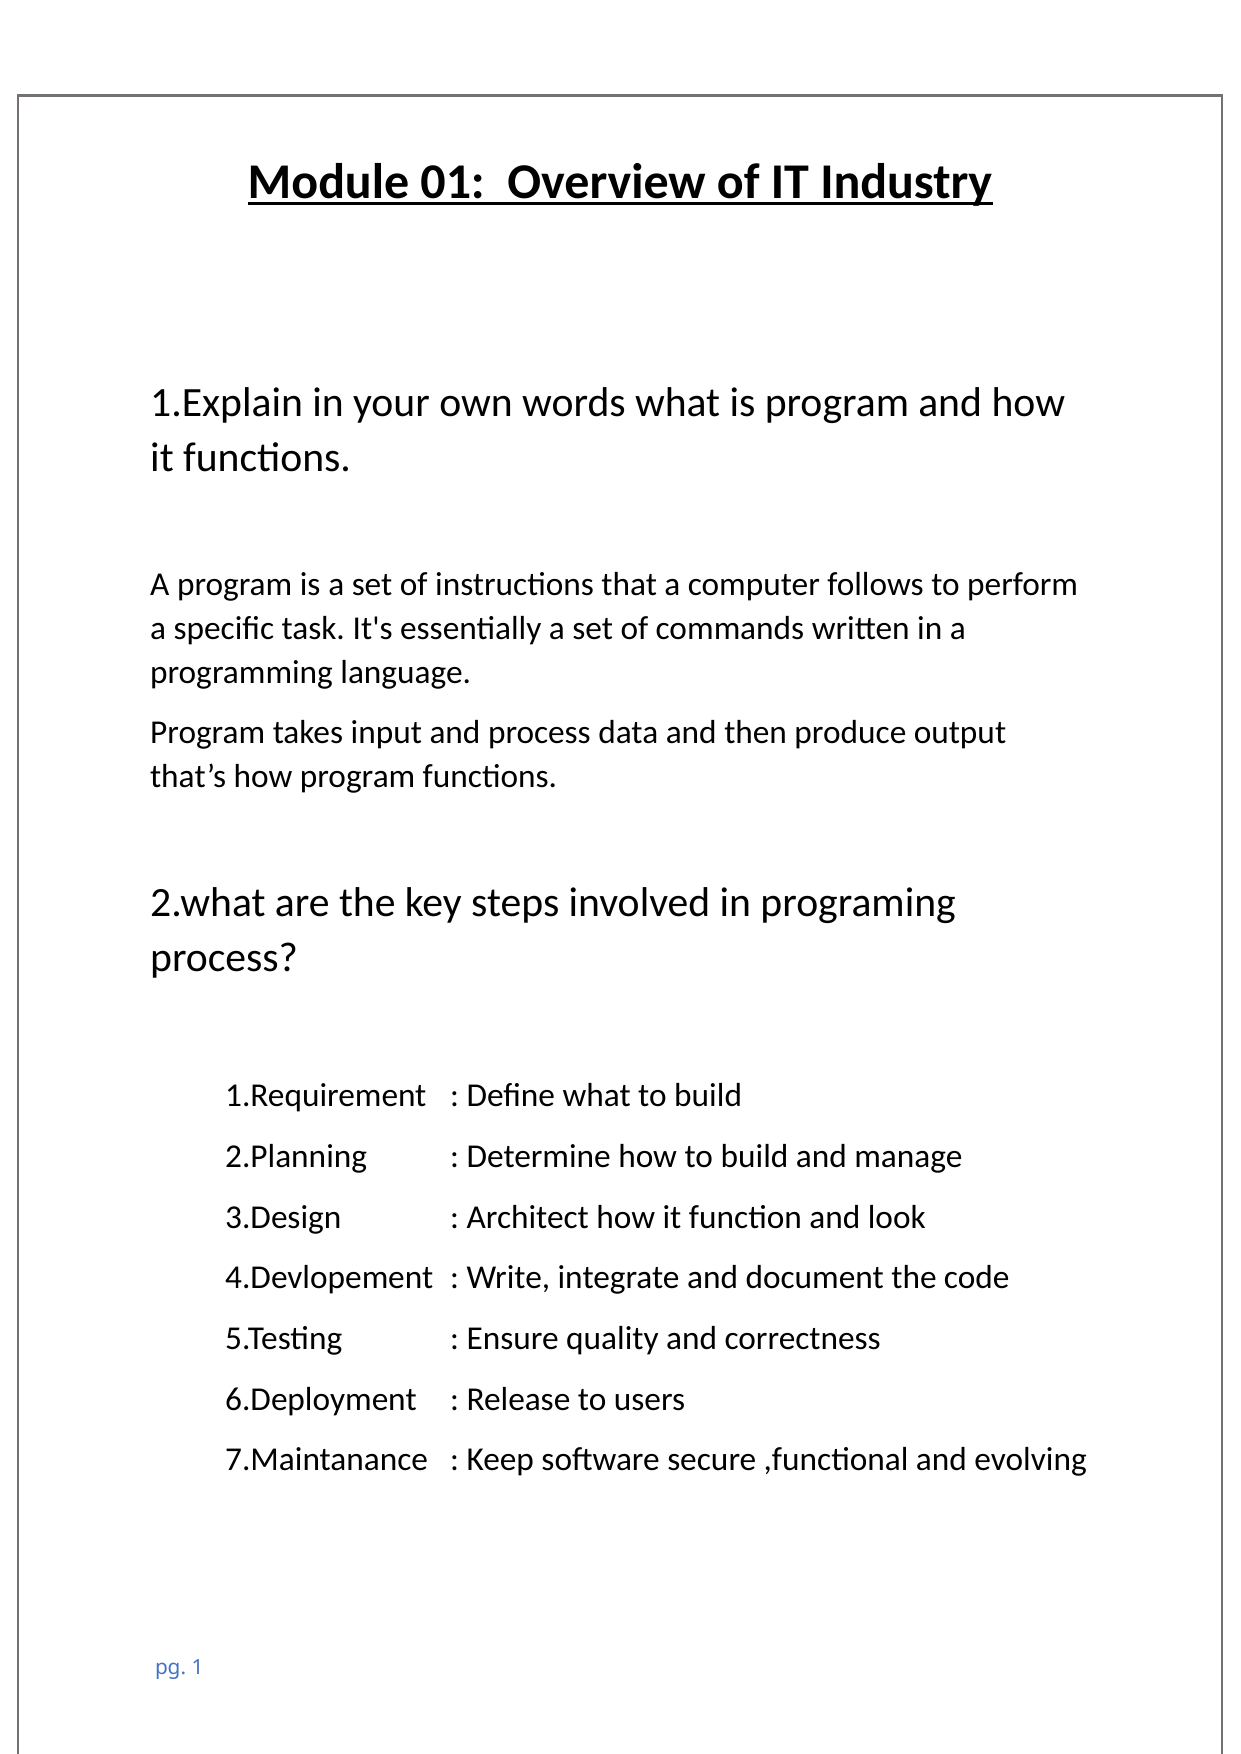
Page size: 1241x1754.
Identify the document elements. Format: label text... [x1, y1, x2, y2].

text Module 01: Overview of IT Industry [150, 150, 1090, 211]
text 3.Design : Architect how it function and look [150, 1196, 1090, 1236]
text 1.Requirement : Define what to build [150, 1074, 1090, 1115]
text Program takes input and process data and then produce output that’s how program functions. [150, 711, 1090, 796]
text 2.what are the key steps involved in programing process? [150, 876, 1090, 982]
text 4.Devlopement : Write, integrate and document the code [150, 1256, 1090, 1297]
text 1.Explain in your own words what is program and how it functions. [150, 376, 1090, 481]
text 2.Planning : Determine how to build and manage [150, 1135, 1090, 1176]
text A program is a set of instructions that a computer follows to perform a specific task. It's essentially a set of commands written in a programming language. [150, 563, 1090, 691]
text 6.Deployment : Release to users [150, 1378, 1090, 1418]
text 7.Maintanance : Keep software secure ,functional and evolving [150, 1438, 1090, 1479]
text 5.Testing : Ensure quality and correctness [150, 1317, 1090, 1358]
